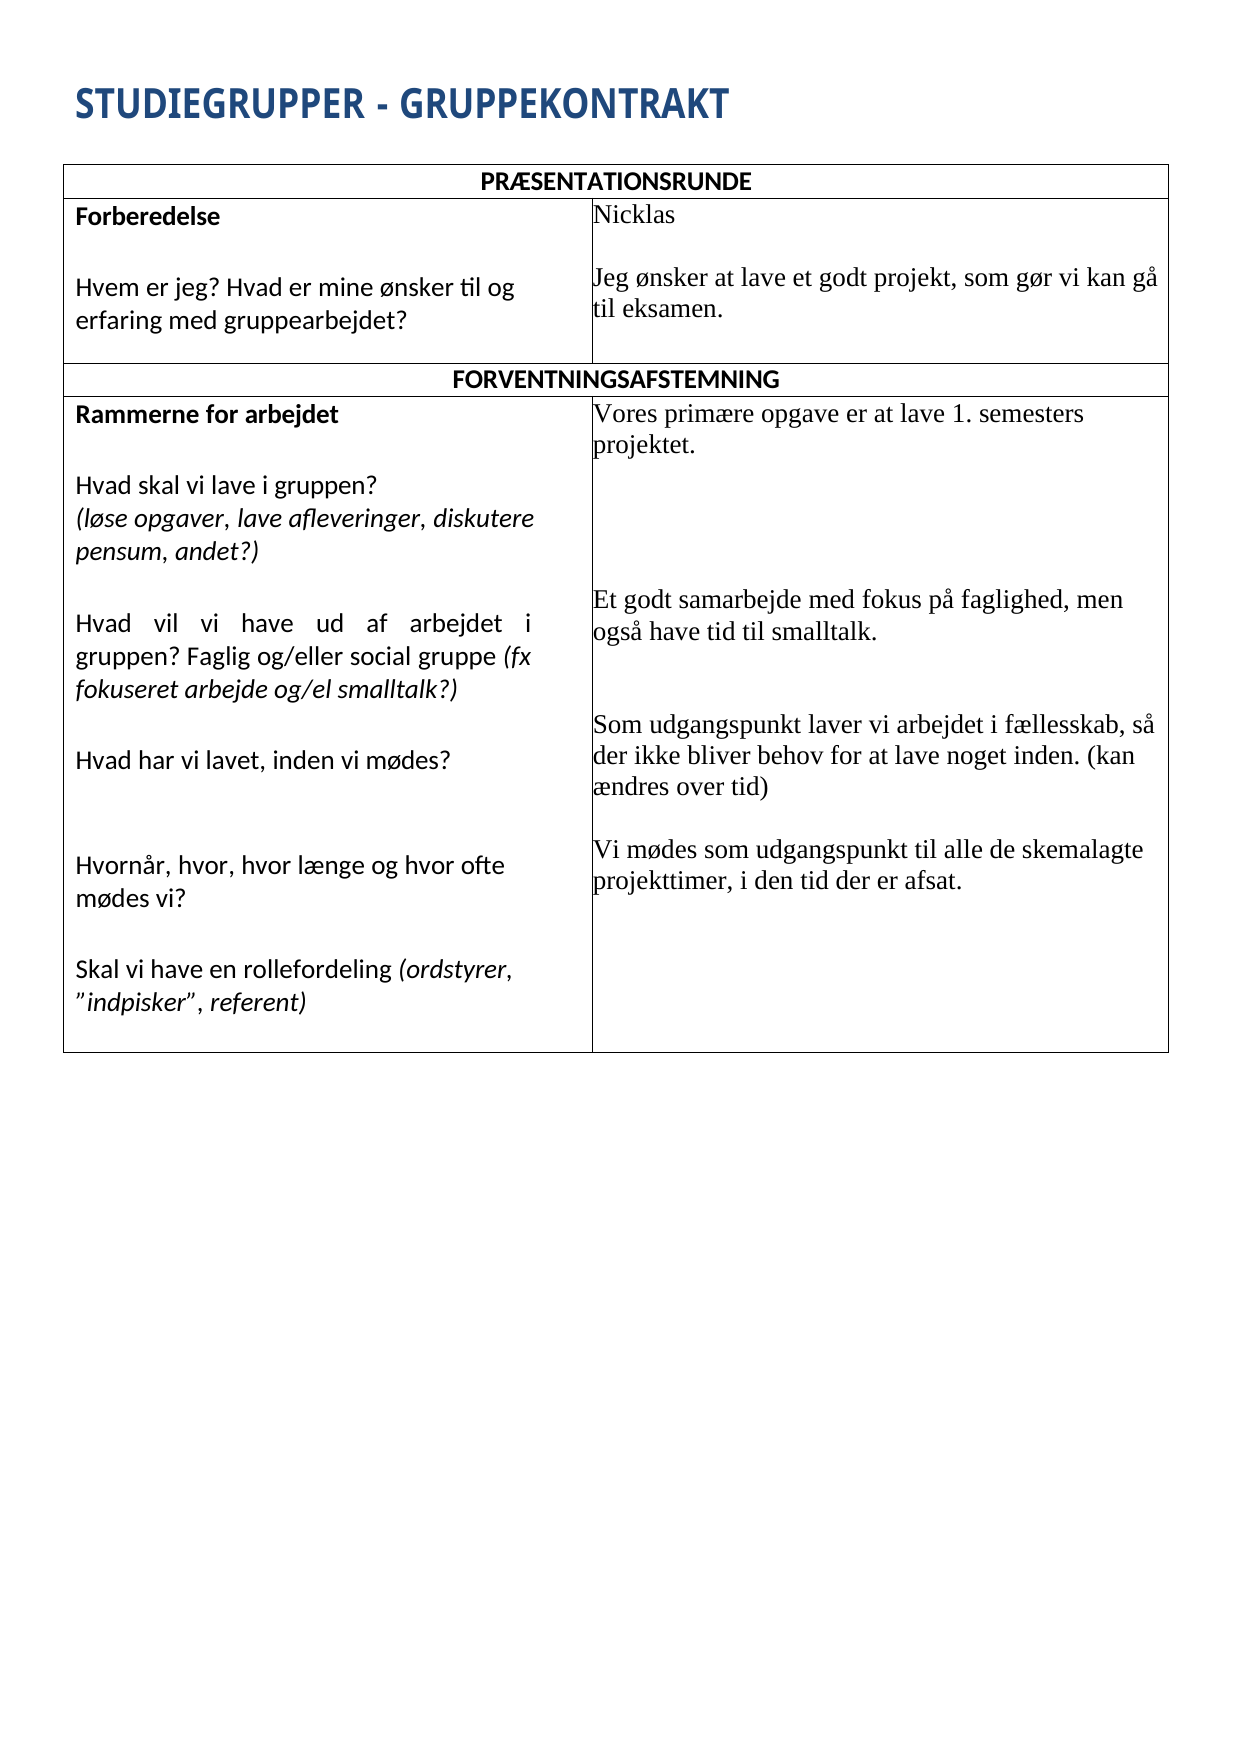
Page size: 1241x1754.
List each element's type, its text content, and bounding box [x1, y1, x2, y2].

table_cell Forberedelse Hvem er jeg? Hvad er mine ønsker til og erfaring med gruppearbejdet? [64, 199, 592, 363]
title STUDIEGRUPPER - GRUPPEKONTRAKT [75, 74, 1180, 131]
table_cell Nicklas Jeg ønsker at lave et godt projekt, som gør vi kan gå til eksamen. [593, 199, 1168, 363]
table_cell FORVENTNINGSAFSTEMNING [64, 364, 1168, 396]
table_cell Rammerne for arbejdet Hvad skal vi lave i gruppen? (løse opgaver, lave afleveringer, diskutere pensum, andet?) Hvad vil vi have ud af arbejdet i gruppen? Faglig og/eller social gruppe (fx fokuseret arbejde og/el smalltalk?) Hvad har vi lavet, inden vi mødes? Hvornår, hvor, hvor længe og hvor ofte mødes vi? Skal vi have en rollefordeling (ordstyrer, ”indpisker”, referent) [64, 397, 592, 1052]
table_cell Vores primære opgave er at lave 1. semesters projektet. Et godt samarbejde med fokus på faglighed, men også have tid til smalltalk. Som udgangspunkt laver vi arbejdet i fællesskab, så der ikke bliver behov for at lave noget inden. (kan ændres over tid) Vi mødes som udgangspunkt til alle de skemalagte projekttimer, i den tid der er afsat. [593, 397, 1168, 1052]
table_header PRÆSENTATIONSRUNDE [64, 165, 1168, 197]
